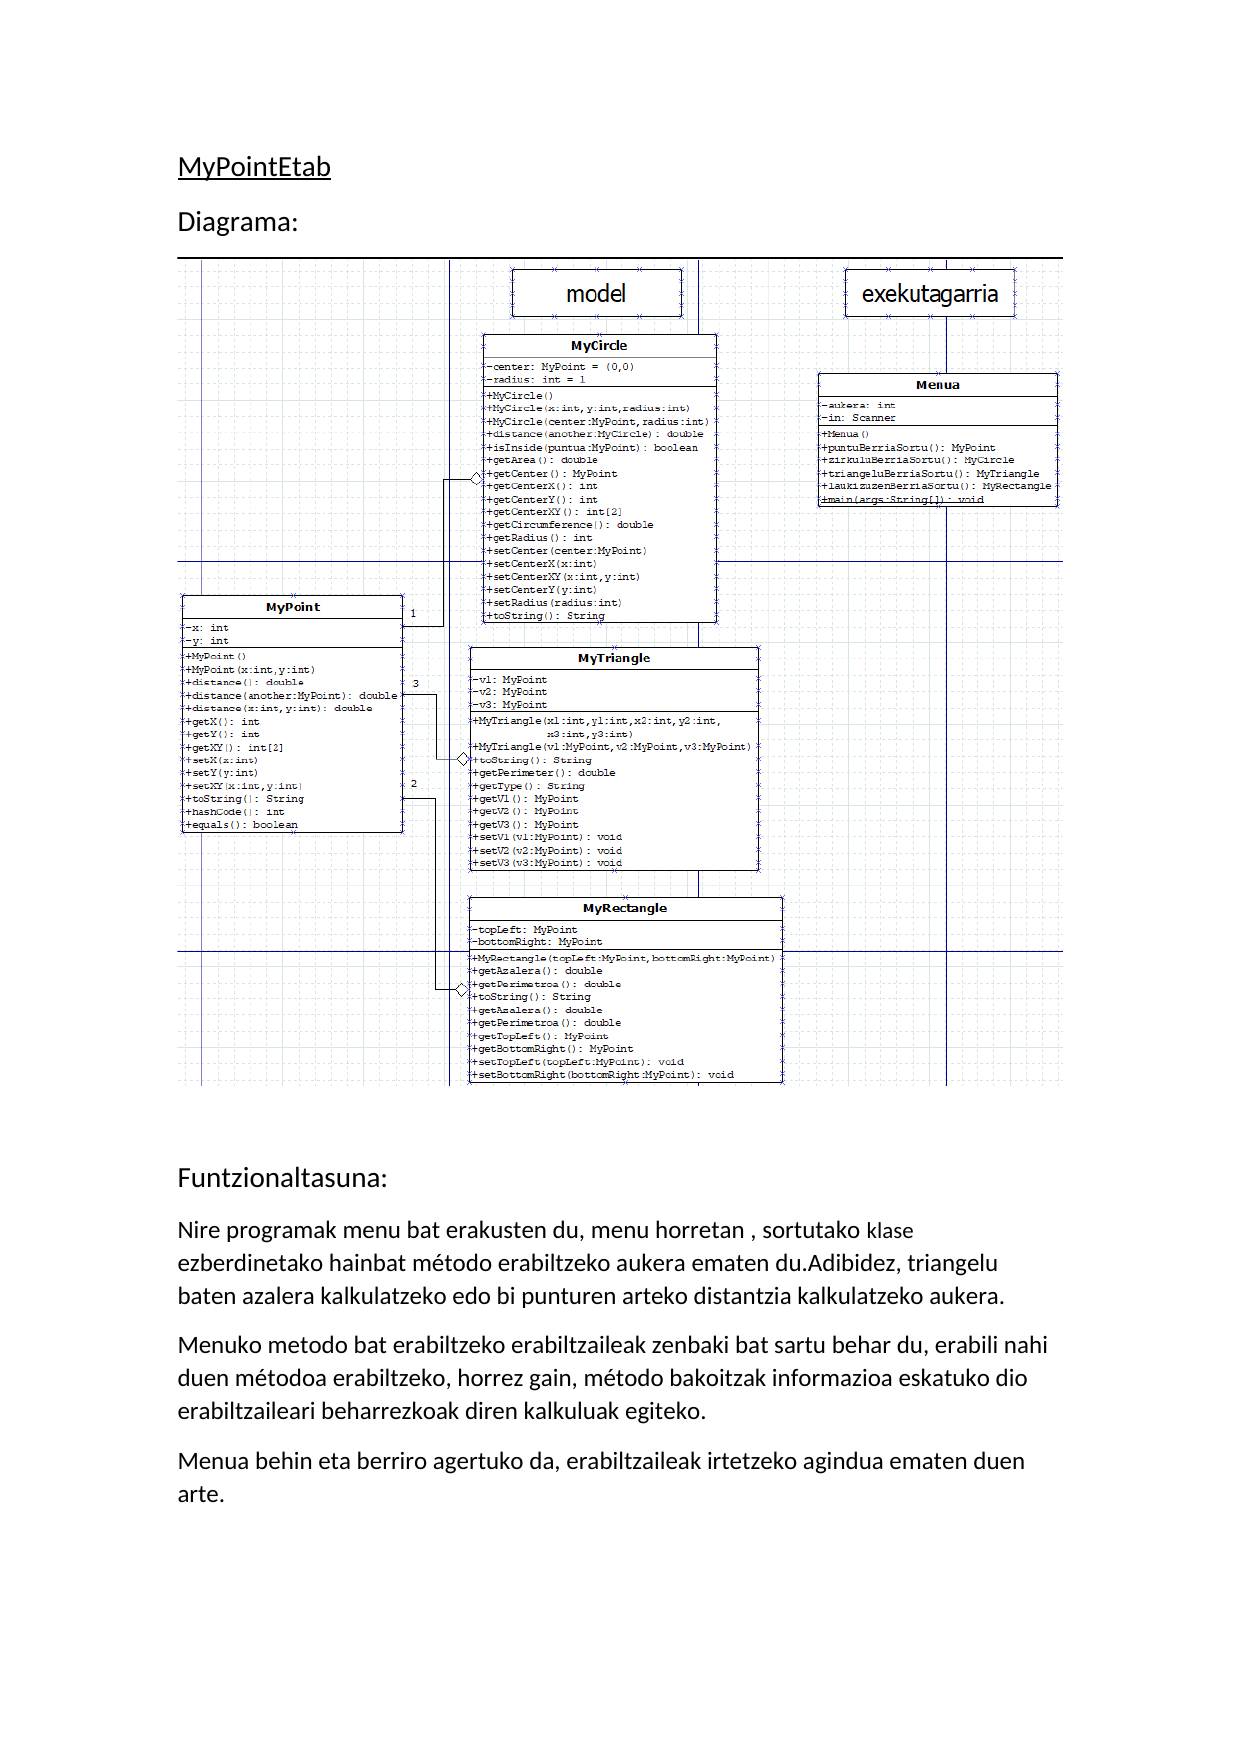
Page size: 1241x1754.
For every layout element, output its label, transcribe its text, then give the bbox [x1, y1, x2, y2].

text Nire programak menu bat erakusten du, menu horretan , sortutako klase ezberdinetako hainbat método erabiltzeko aukera ematen du.Adibidez, triangelu baten azalera kalkulatzeko edo bi punturen arteko distantzia kalkulatzeko aukera. [177, 1214, 1063, 1311]
text MyPointEtab [177, 148, 1063, 183]
text Menua behin eta berriro agertuko da, erabiltzaileak irtetzeko agindua ematen duen arte. [177, 1445, 1063, 1508]
text Diagrama: [177, 203, 1063, 238]
picture [177, 257, 1063, 1086]
text Funtzionaltasuna: [177, 1159, 1063, 1195]
text Menuko metodo bat erabiltzeko erabiltzaileak zenbaki bat sartu behar du, erabili nahi duen métodoa erabiltzeko, horrez gain, método bakoitzak informazioa eskatuko dio erabiltzaileari beharrezkoak diren kalkuluak egiteko. [177, 1329, 1063, 1426]
